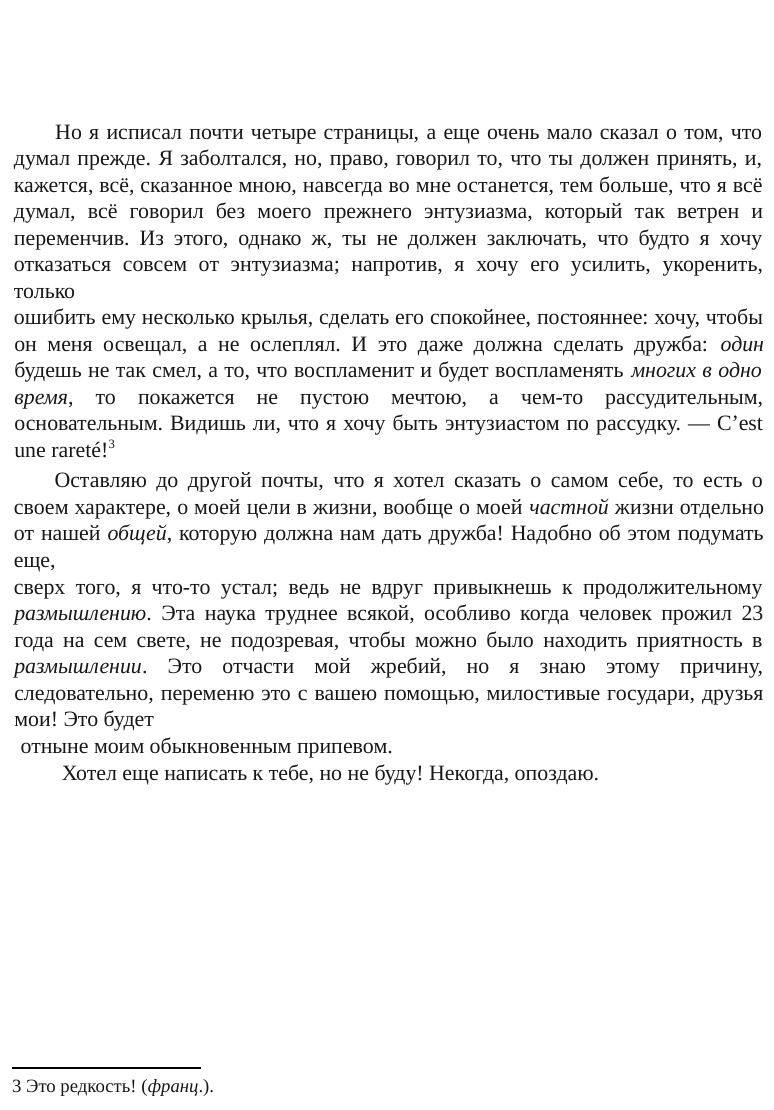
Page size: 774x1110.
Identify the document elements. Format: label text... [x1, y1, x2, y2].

text отныне моим обыкновенным припевом. [20, 733, 764, 758]
text Но я исписал почти четыре страницы, а еще очень мало сказал о том, что думал прежде. Я заболтался, но, право, говорил то, что ты должен принять, и, кажется, всё, сказанное мною, навсегда во мне останется, тем больше, что я всё думал, всё говорил без моего прежнего энтузиазма, который так ветрен и переменчив. Из этого, однако ж, ты не должен заключать, что будто я хочу отказаться совсем от энтузиазма; напротив, я хочу его усилить, укоренить, только [14, 119, 764, 303]
text Хотел еще написать к тебе, но не буду! Некогда, опоздаю. [62, 760, 764, 785]
text Оставляю до другой почты, что я хотел сказать о самом себе, то есть о своем характере, о моей цели в жизни, вообще о моей частной жизни отдельно от нашей общей, которую должна нам дать дружба! Надобно об этом подумать еще, [14, 467, 764, 572]
text ошибить ему несколько крылья, сделать его спокойнее, постояннее: хочу, чтобы он меня освещал, а не ослеплял. И это даже должна сделать дружба: один будешь не так смел, а то, что воспламенит и будет воспламенять многих в одно время, то покажется не пустою мечтою, а чем-то рассудительным, основательным. Видишь ли, что я хочу быть энтузиастом по рассудку. — C’est une rareté! [14, 304, 764, 462]
text сверх того, я что-то устал; ведь не вдруг привыкнешь к продолжительному размышлению. Эта наука труднее всякой, особливо когда человек прожил 23 года на сем свете, не подозревая, чтобы можно было находить приятность в размышлении. Это отчасти мой жребий, но я знаю этому причину, следовательно, переменю это с вашею помощью, милостивые государи, друзья мои! Это будет [14, 574, 764, 731]
